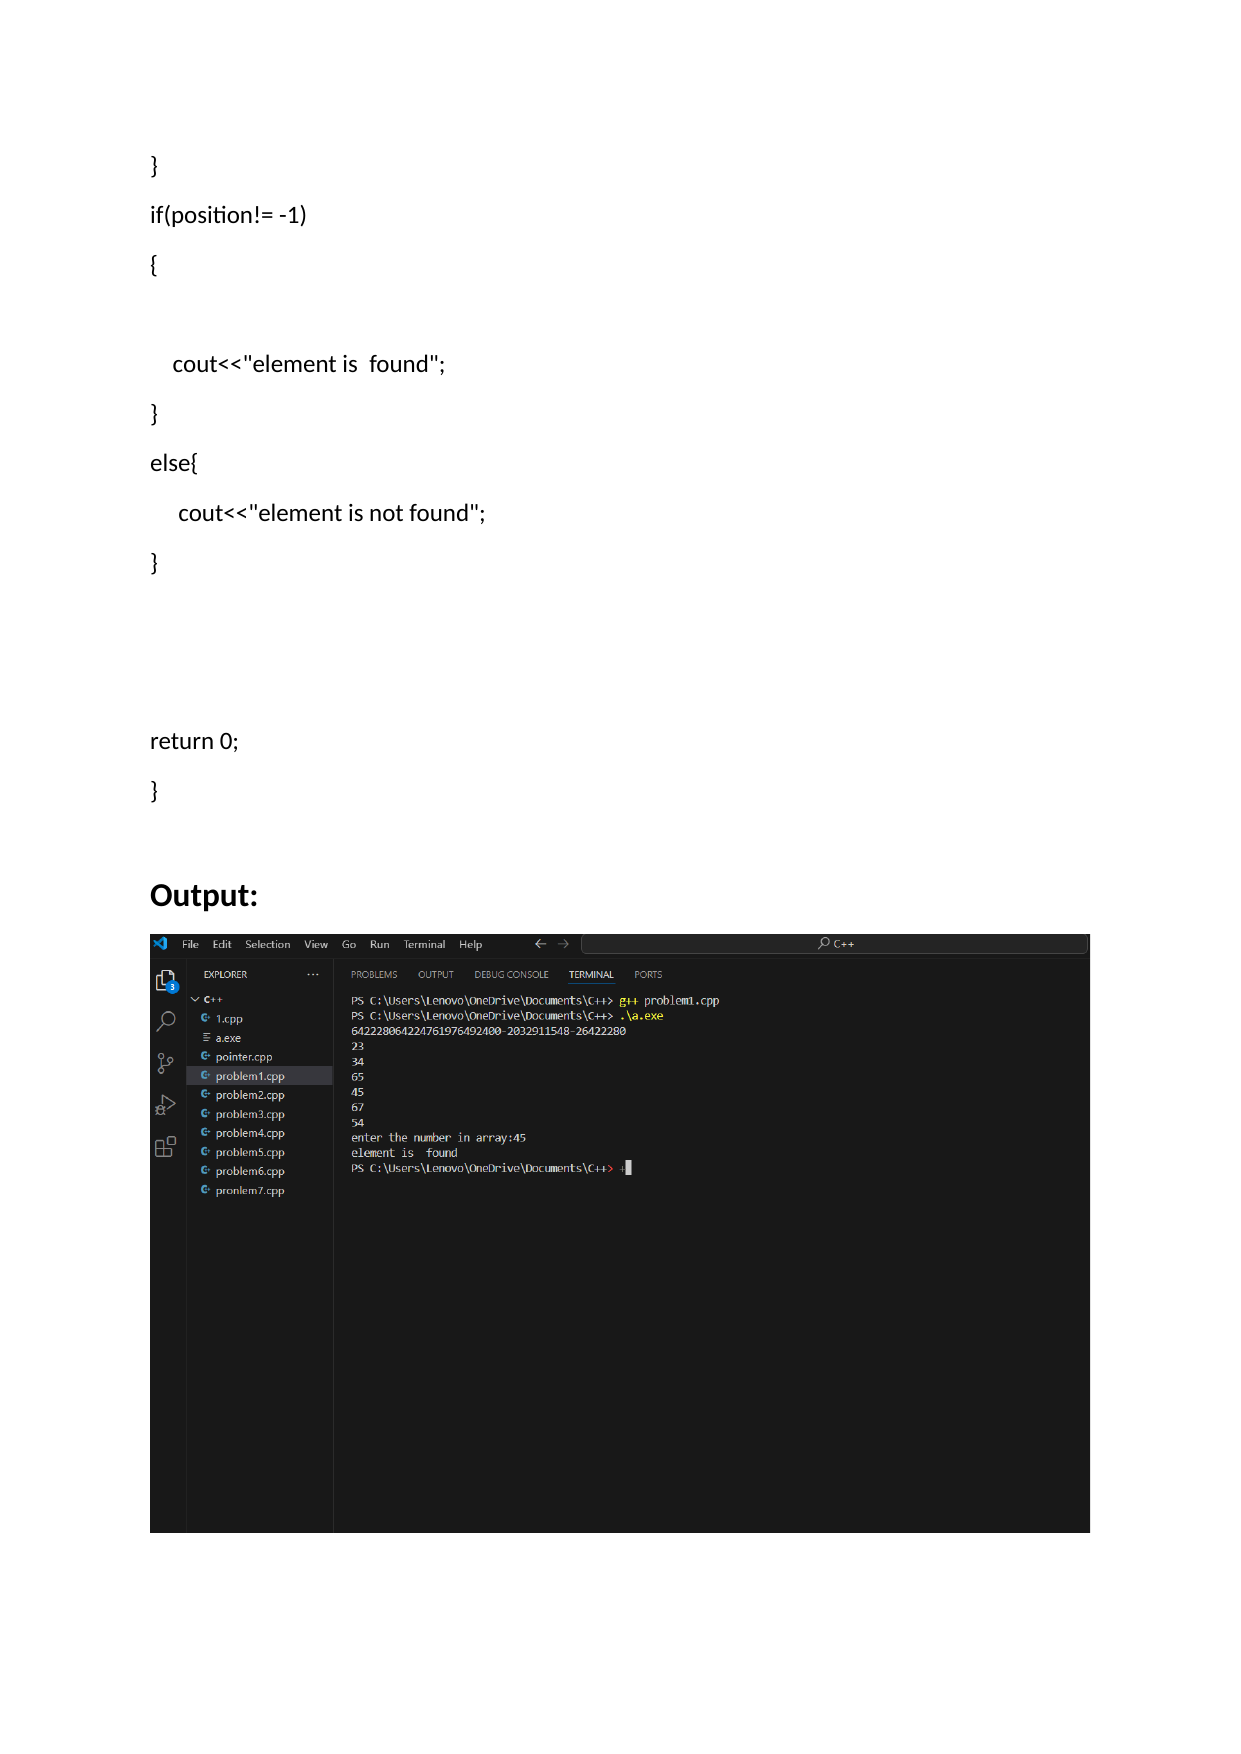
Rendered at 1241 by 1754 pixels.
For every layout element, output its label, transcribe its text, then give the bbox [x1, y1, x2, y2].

text Output: [150, 874, 1090, 915]
text } [150, 775, 1090, 806]
text cout<<"element is found"; [150, 348, 1090, 379]
text { [150, 249, 1090, 280]
text cout<<"element is not found"; [150, 497, 1090, 528]
text } [150, 547, 1090, 577]
picture [150, 934, 1091, 1533]
text if(position!= -1) [150, 199, 1090, 230]
text } [150, 150, 1090, 181]
text return 0; [150, 725, 1090, 756]
text else{ [150, 447, 1090, 478]
text } [150, 398, 1090, 428]
